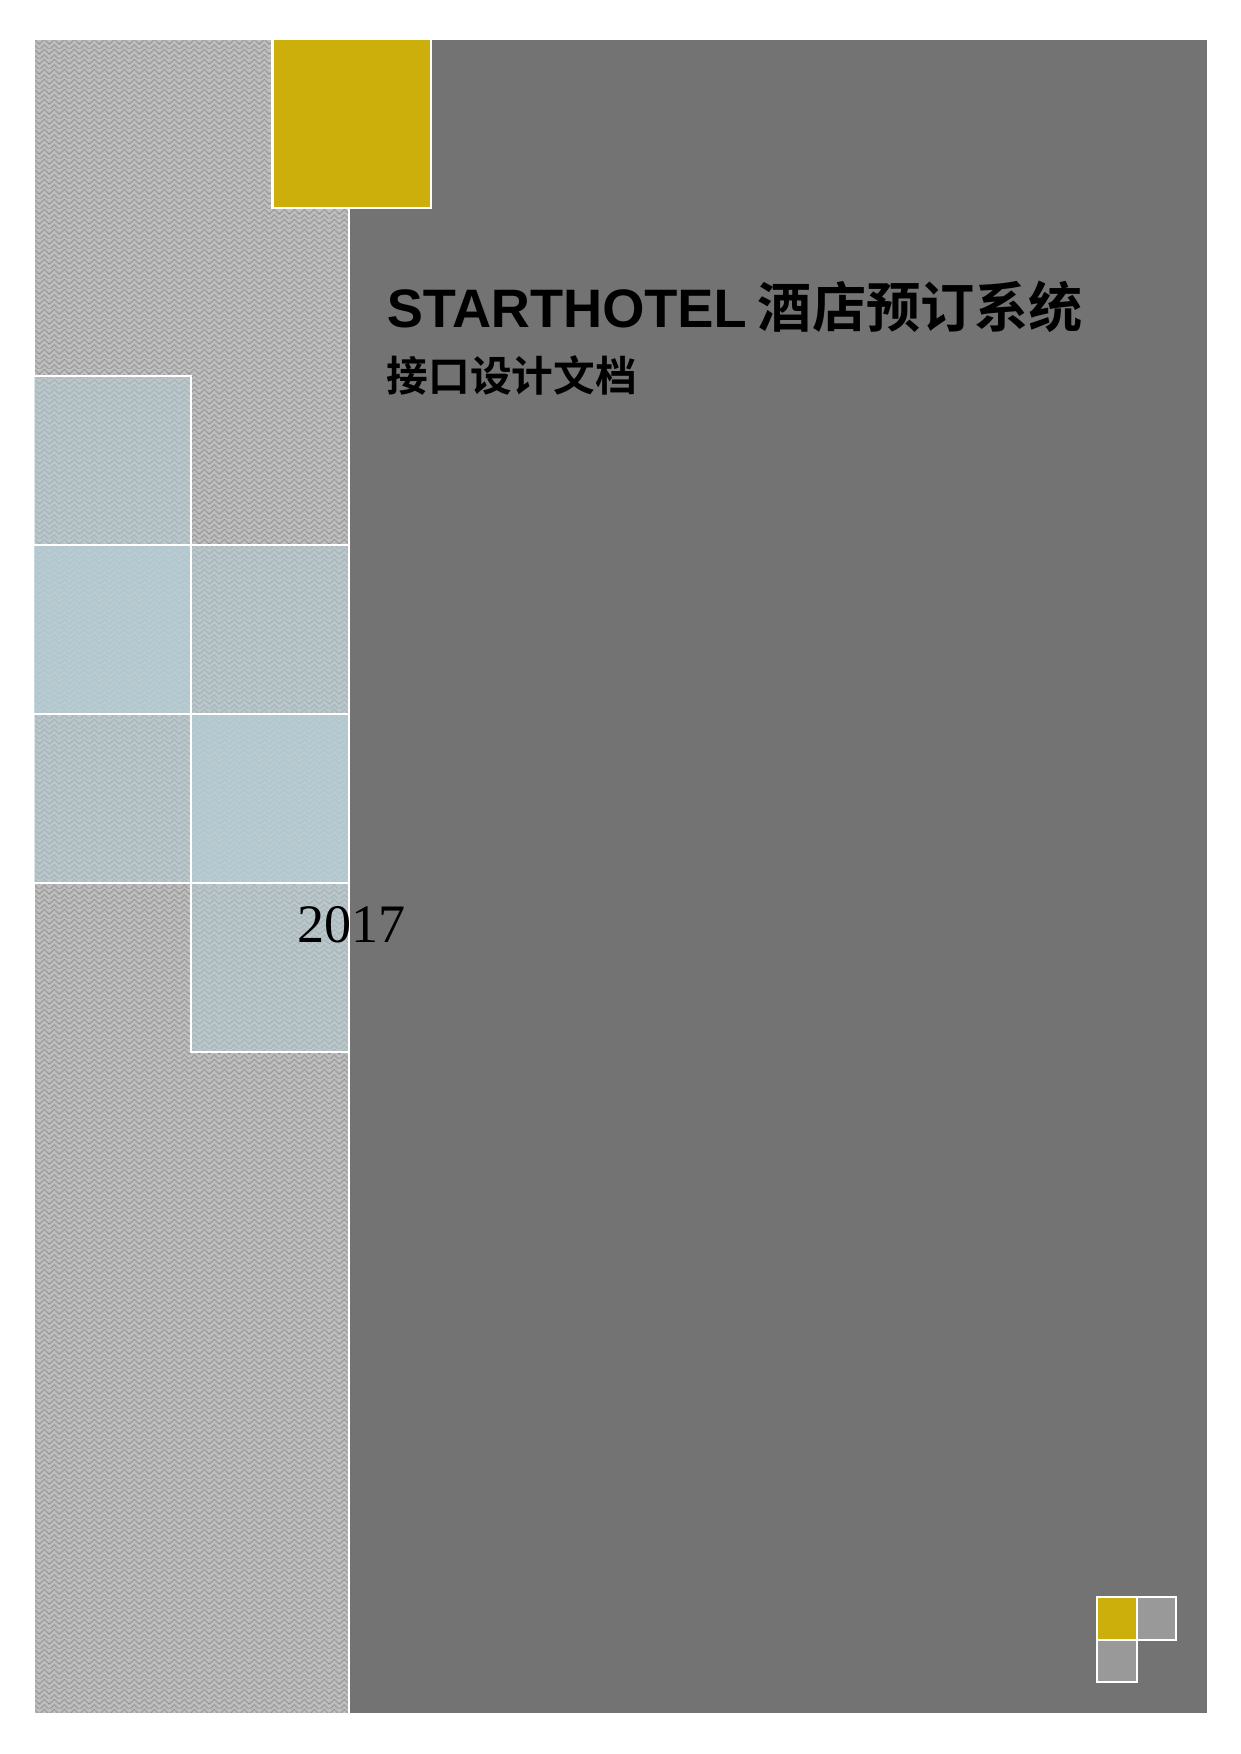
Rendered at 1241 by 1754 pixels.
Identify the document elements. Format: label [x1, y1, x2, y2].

picture [35, 40, 348, 544]
picture [35, 884, 348, 1713]
